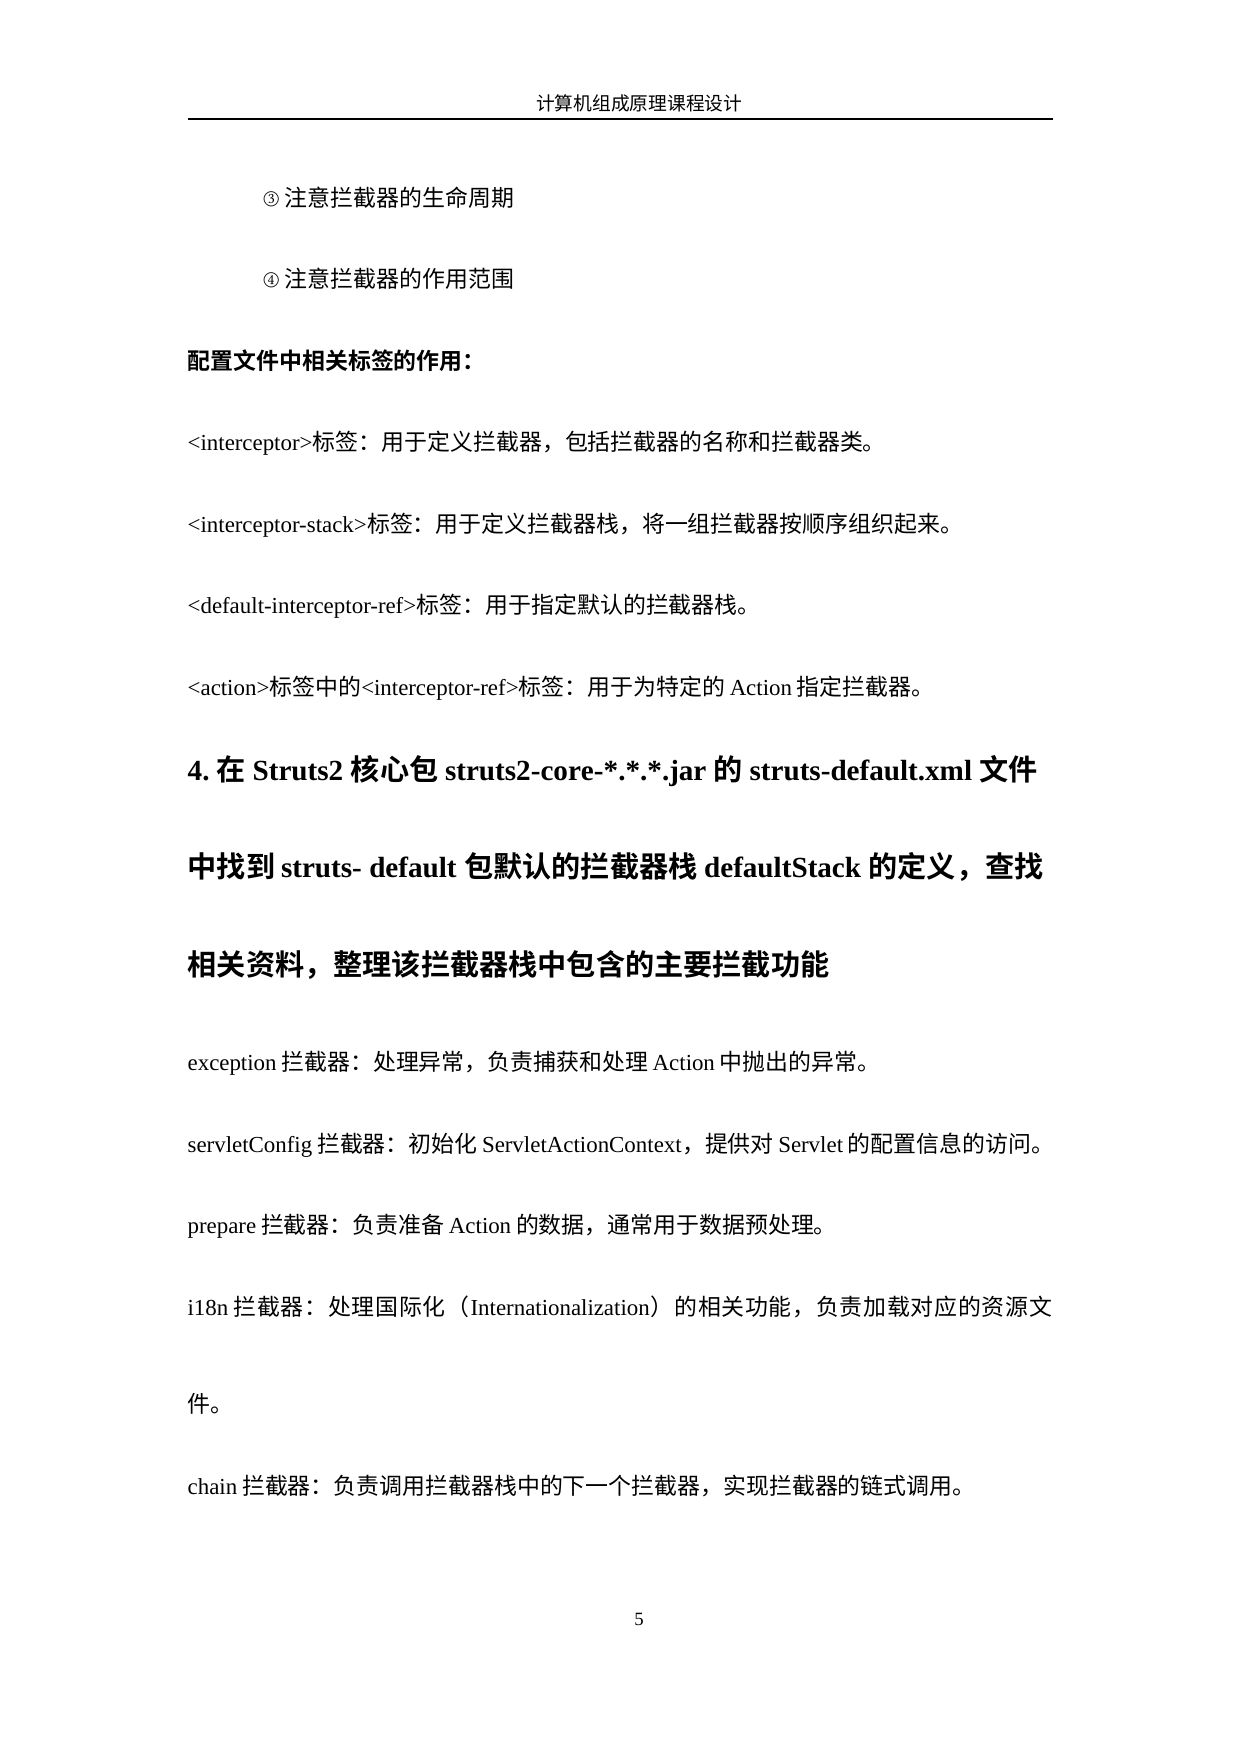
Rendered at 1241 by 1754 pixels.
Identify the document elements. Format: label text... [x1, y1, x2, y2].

text chain拦截器：负责调用拦截器栈中的下一个拦截器，实现拦截器的链式调用。 [187, 1452, 1053, 1517]
text prepare拦截器：负责准备Action的数据，通常用于数据预处理。 [187, 1191, 1053, 1256]
text <interceptor>标签：用于定义拦截器，包括拦截器的名称和拦截器类。 [187, 408, 1053, 473]
text ③注意拦截器的生命周期 [187, 164, 1053, 229]
text <default-interceptor-ref>标签：用于指定默认的拦截器栈。 [187, 572, 1053, 637]
subtitle 4. 在 Struts2 核心包 struts2-core-*.*.*.jar 的 struts-default.xml 文件中找到struts- default 包默认的拦截器栈 defaultStack 的定义，查找相关资料，整理该拦截器栈中包含的主要拦截功能 [187, 735, 1053, 995]
text exception拦截器：处理异常，负责捕获和处理Action中抛出的异常。 [187, 1028, 1053, 1093]
text servletConfig拦截器：初始化ServletActionContext，提供对Servlet的配置信息的访问。 [187, 1110, 1053, 1175]
text ④注意拦截器的作用范围 [187, 245, 1053, 310]
text <action>标签中的<interceptor-ref>标签：用于为特定的Action指定拦截器。 [187, 653, 1053, 718]
text i18n拦截器：处理国际化（Internationalization）的相关功能，负责加载对应的资源文件。 [187, 1273, 1053, 1436]
text <interceptor-stack>标签：用于定义拦截器栈，将一组拦截器按顺序组织起来。 [187, 490, 1053, 555]
text 配置文件中相关标签的作用： [187, 327, 1053, 392]
